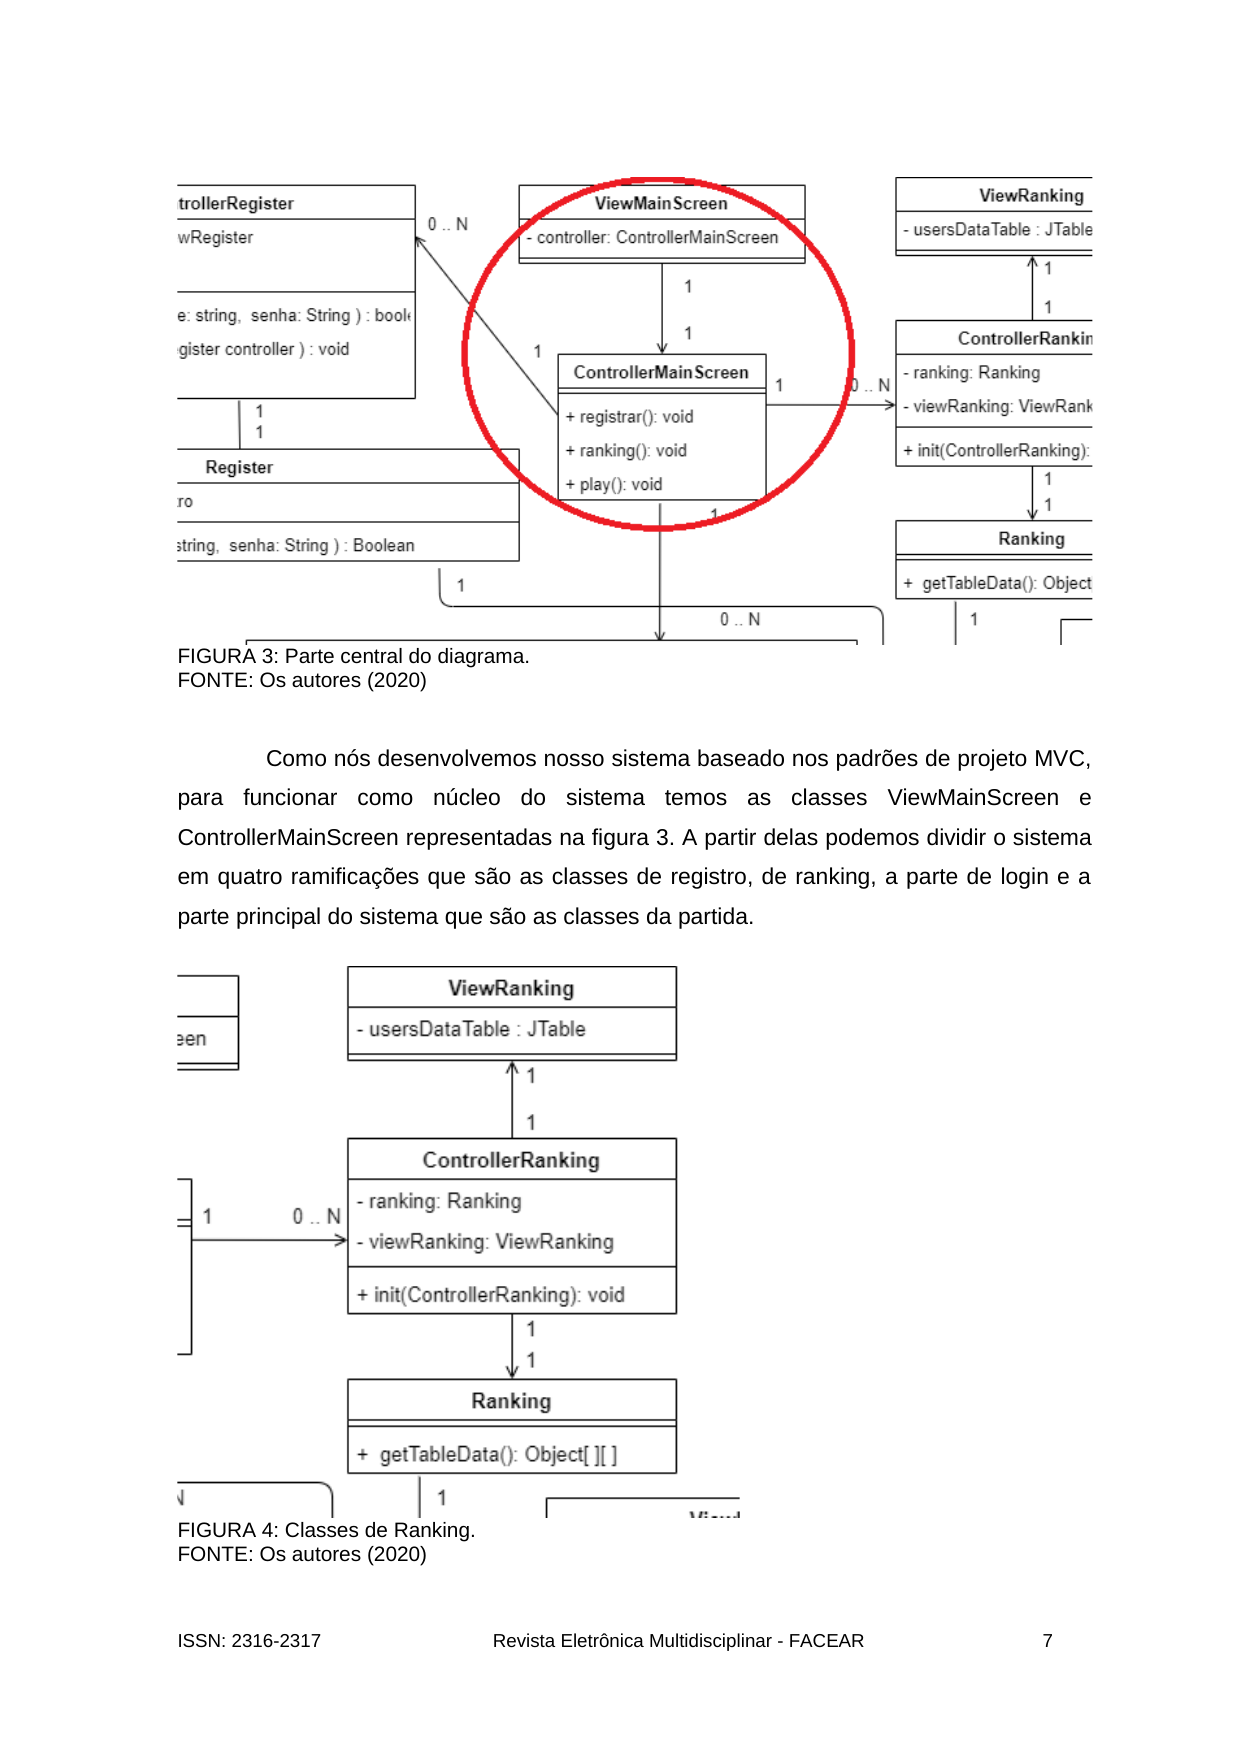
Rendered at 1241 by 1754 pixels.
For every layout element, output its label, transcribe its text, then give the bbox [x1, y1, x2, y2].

text FIGURA 4: Classes de Ranking. [177, 1518, 1092, 1542]
text FONTE: Os autores (2020) [177, 1542, 1092, 1566]
picture [177, 177, 1093, 645]
picture [177, 966, 740, 1518]
text Como nós desenvolvemos nosso sistema baseado nos padrões de projeto MVC, para funcionar como núcleo do sistema temos as classes ViewMainScreen e ControllerMainScreen representadas na figura 3. A partir delas podemos dividir o sistema em quatro ramificações que são as classes de registro, de ranking, a parte de login e a parte principal do sistema que são as classes da partida. [177, 745, 1092, 929]
text FIGURA 3: Parte central do diagrama. [177, 645, 1092, 668]
text FONTE: Os autores (2020) [177, 668, 1092, 692]
